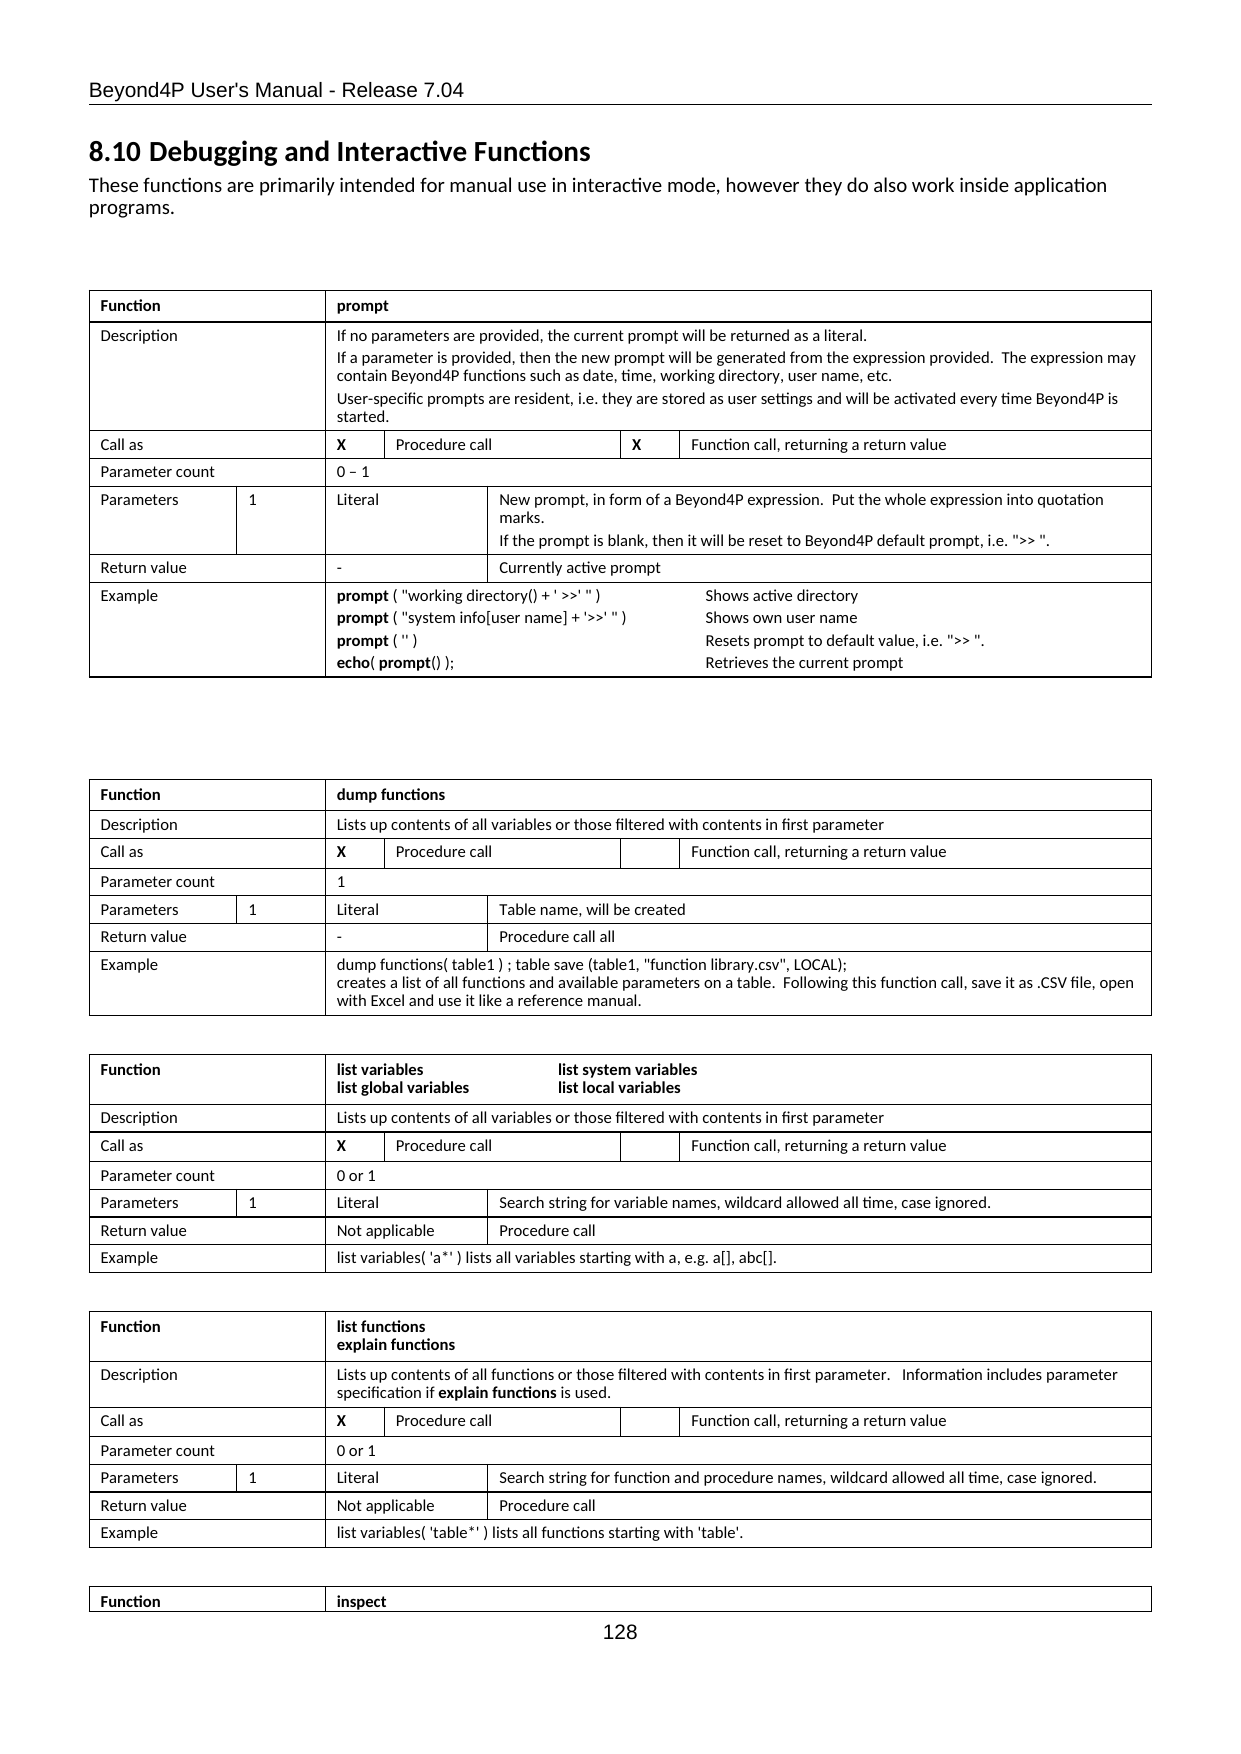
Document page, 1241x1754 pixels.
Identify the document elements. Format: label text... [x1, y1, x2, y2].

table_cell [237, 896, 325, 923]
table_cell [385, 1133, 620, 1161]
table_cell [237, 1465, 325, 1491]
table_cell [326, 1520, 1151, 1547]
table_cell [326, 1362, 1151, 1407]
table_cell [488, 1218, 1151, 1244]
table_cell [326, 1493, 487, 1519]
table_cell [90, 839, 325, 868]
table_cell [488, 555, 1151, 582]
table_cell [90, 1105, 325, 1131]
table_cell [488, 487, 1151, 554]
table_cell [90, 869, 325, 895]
text These functions are primarily intended for manual use in interactive mode, however they do also work inside application programs. [89, 174, 1152, 220]
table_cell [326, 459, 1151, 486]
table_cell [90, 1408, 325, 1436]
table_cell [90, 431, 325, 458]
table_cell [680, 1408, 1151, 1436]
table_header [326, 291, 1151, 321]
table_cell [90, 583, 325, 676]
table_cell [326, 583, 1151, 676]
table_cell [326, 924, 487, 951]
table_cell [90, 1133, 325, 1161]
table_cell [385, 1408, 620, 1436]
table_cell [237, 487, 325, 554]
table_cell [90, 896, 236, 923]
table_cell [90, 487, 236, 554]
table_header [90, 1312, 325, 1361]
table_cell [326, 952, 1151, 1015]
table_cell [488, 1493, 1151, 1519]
subtitle Debugging and Interactive Functions [89, 136, 1152, 168]
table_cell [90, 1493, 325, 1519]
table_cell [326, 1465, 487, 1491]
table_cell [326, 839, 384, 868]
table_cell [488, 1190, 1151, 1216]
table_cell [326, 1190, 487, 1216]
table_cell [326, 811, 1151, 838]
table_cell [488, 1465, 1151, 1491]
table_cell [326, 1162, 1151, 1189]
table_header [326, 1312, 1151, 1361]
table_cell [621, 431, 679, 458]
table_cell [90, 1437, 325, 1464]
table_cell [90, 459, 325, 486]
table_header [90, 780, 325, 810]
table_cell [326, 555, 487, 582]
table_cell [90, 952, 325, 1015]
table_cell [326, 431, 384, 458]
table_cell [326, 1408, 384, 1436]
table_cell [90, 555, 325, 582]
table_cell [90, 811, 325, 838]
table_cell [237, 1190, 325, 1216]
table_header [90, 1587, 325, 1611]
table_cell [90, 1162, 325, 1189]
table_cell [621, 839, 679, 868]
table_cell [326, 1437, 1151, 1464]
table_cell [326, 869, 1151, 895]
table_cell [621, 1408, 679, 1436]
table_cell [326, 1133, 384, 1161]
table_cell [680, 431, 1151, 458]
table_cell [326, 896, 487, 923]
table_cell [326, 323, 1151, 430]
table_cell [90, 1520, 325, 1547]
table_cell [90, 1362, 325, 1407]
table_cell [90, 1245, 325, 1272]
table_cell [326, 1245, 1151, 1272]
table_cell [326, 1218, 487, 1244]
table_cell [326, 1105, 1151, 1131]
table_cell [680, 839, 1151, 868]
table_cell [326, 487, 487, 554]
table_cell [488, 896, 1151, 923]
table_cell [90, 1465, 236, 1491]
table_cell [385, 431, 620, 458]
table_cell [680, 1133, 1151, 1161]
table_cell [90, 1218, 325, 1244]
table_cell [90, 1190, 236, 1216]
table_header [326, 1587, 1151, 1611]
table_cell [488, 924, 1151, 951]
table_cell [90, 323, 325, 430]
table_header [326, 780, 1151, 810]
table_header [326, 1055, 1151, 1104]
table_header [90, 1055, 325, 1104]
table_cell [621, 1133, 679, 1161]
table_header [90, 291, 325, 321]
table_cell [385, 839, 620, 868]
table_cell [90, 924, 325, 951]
